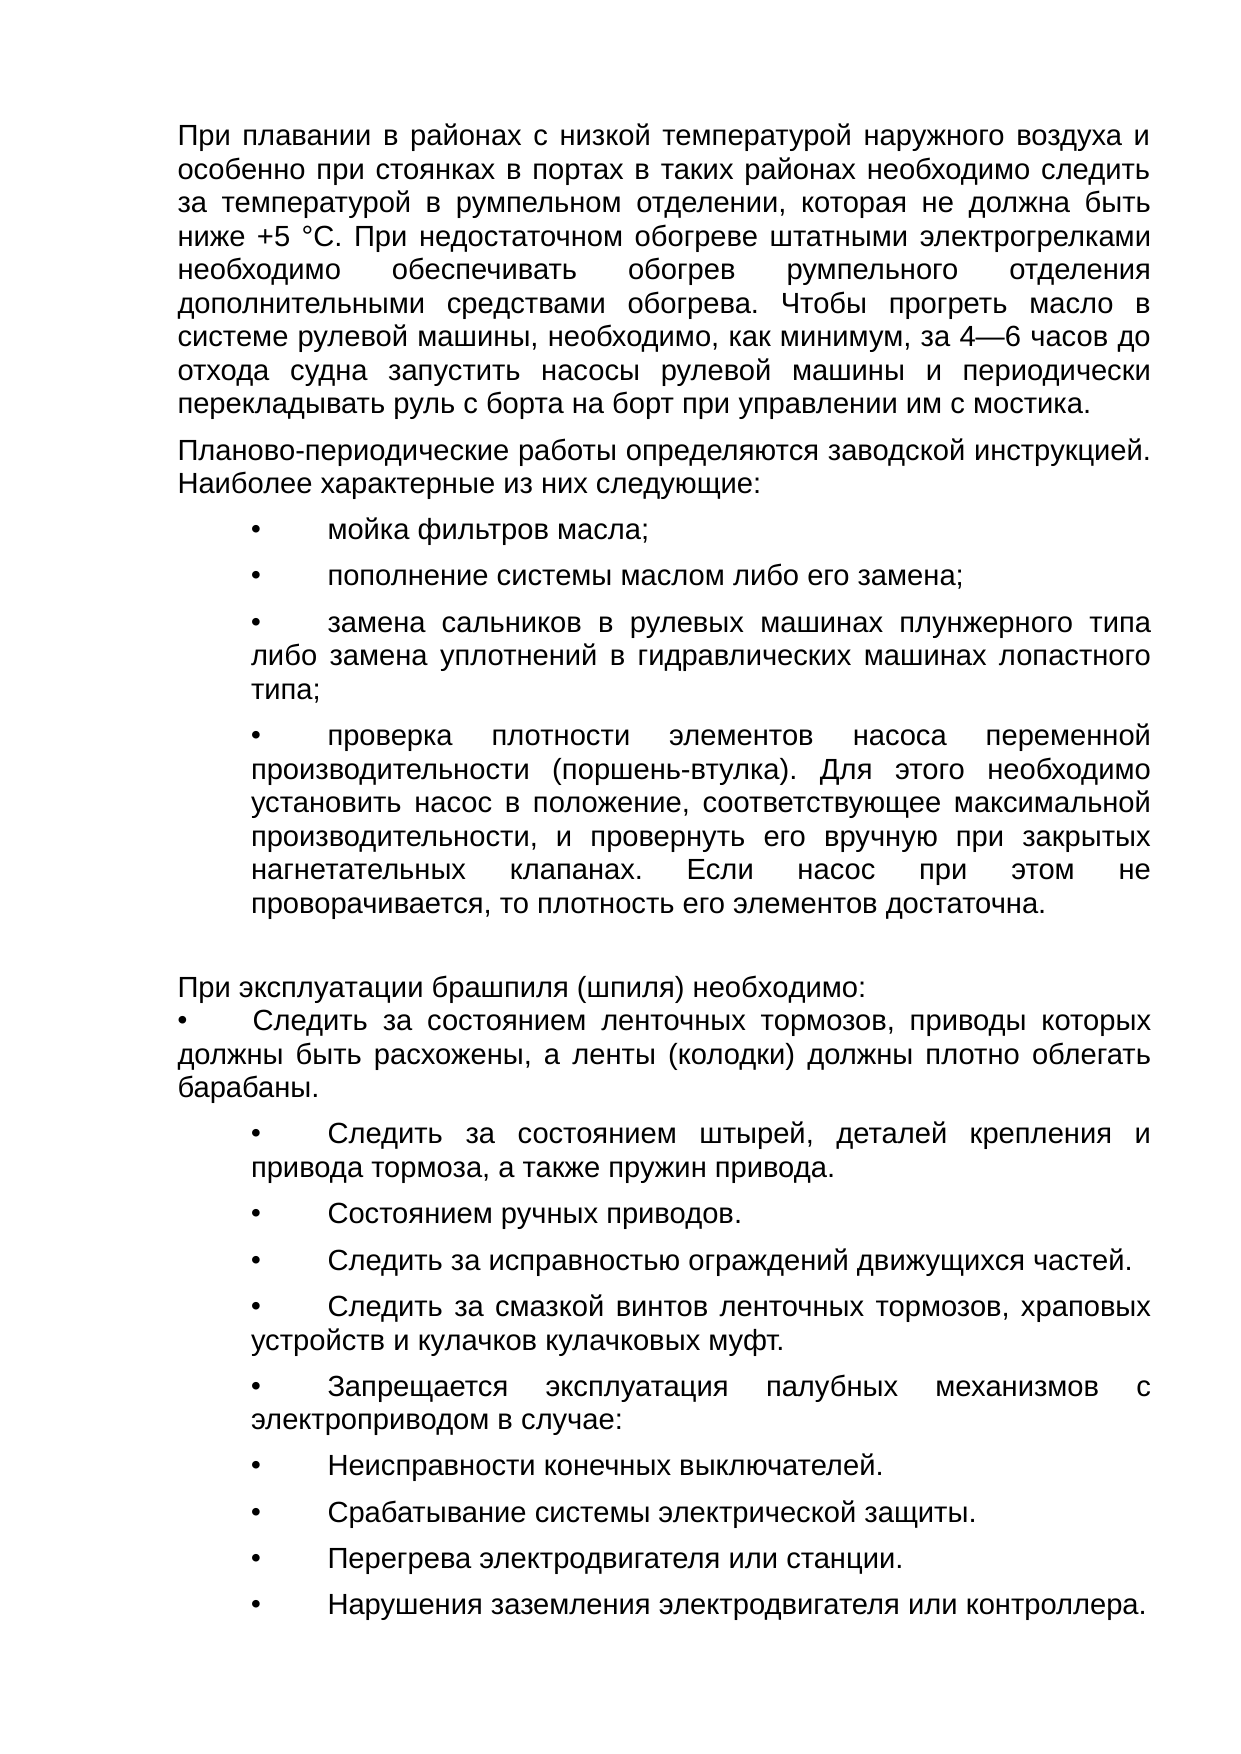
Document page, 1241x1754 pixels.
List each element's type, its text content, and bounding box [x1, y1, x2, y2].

list замена сальников в рулевых машинах плунжерного типа либо замена уплотнений в гидравлических машинах лопастного типа; [251, 604, 1152, 705]
list Следить за состоянием штырей, деталей крепления и привода тормоза, а также пружин привода. [251, 1116, 1152, 1184]
list Следить за смазкой винтов ленточных тормозов, храповых устройств и кулачков кулачковых муфт. [251, 1289, 1152, 1356]
list Запрещается эксплуатация палубных механизмов с электроприводом в случае: [251, 1368, 1152, 1436]
subtitle При эксплуатации брашпиля (шпиля) необходимо: [177, 969, 1152, 1003]
list Перегрева электродвигателя или станции. [251, 1541, 1152, 1574]
list пополнение системы маслом либо его замена; [251, 558, 1152, 592]
text Планово-периодические работы определяются заводской инструкцией. Наиболее характерные из них следующие: [177, 432, 1152, 499]
list Следить за исправностью ограждений движущихся частей. [251, 1242, 1152, 1276]
list проверка плотности элементов насоса переменной производительности (поршень-втулка). Для этого необходимо установить насос в положение, соответствующее максимальной производительности, и провернуть его вручную при закрытых нагнетательных клапанах. Если насос при этом не проворачивается, то плотность его элементов достаточна. [251, 718, 1152, 919]
text При плавании в районах с низкой температурой наружного воздуха и особенно при стоянках в портах в таких районах необходимо следить за температурой в румпельном отделении, которая не должна быть ниже +5 °С. При недостаточном обогреве штатными электрогрелками необходимо обеспечивать обогрев румпельного отделения дополнительными средствами обогрева. Чтобы прогреть масло в системе рулевой машины, необходимо, как минимум, за 4—6 часов до отхода судна запустить насосы рулевой машины и периодически перекладывать руль с борта на борт при управлении им с мостика. [177, 118, 1152, 420]
list мойка фильтров масла; [251, 512, 1152, 546]
list Следить за состоянием ленточных тормозов, приводы которых должны быть расхожены, а ленты (колодки) должны плотно облегать барабаны. [177, 1003, 1152, 1104]
list Неисправности конечных выключателей. [251, 1448, 1152, 1482]
list Состоянием ручных приводов. [251, 1196, 1152, 1230]
list Срабатывание системы электрической защиты. [251, 1494, 1152, 1528]
list Нарушения заземления электродвигателя или контроллера. [251, 1587, 1152, 1621]
